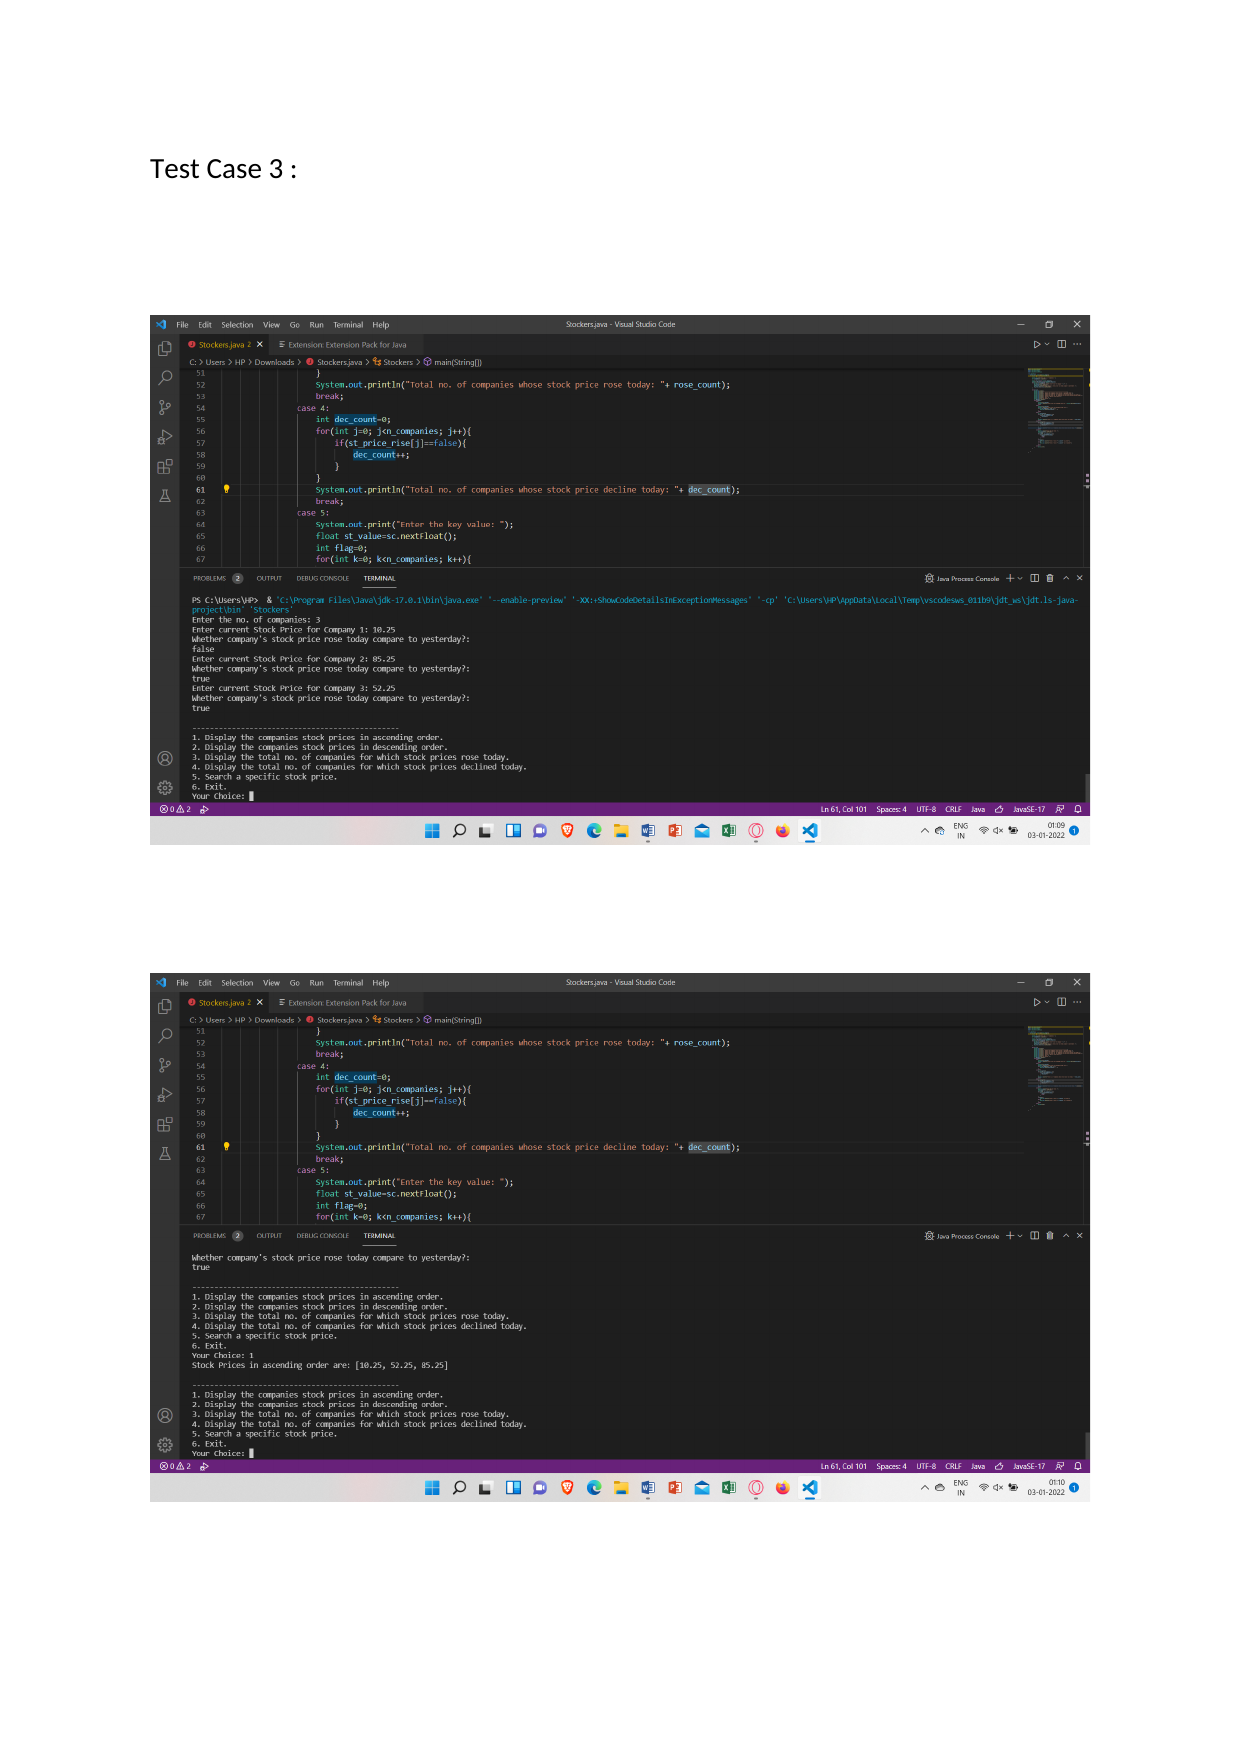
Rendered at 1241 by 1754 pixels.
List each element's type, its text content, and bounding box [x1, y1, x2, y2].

picture [150, 973, 1091, 1502]
text Test Case 3 : [150, 150, 1090, 186]
picture [150, 315, 1091, 845]
